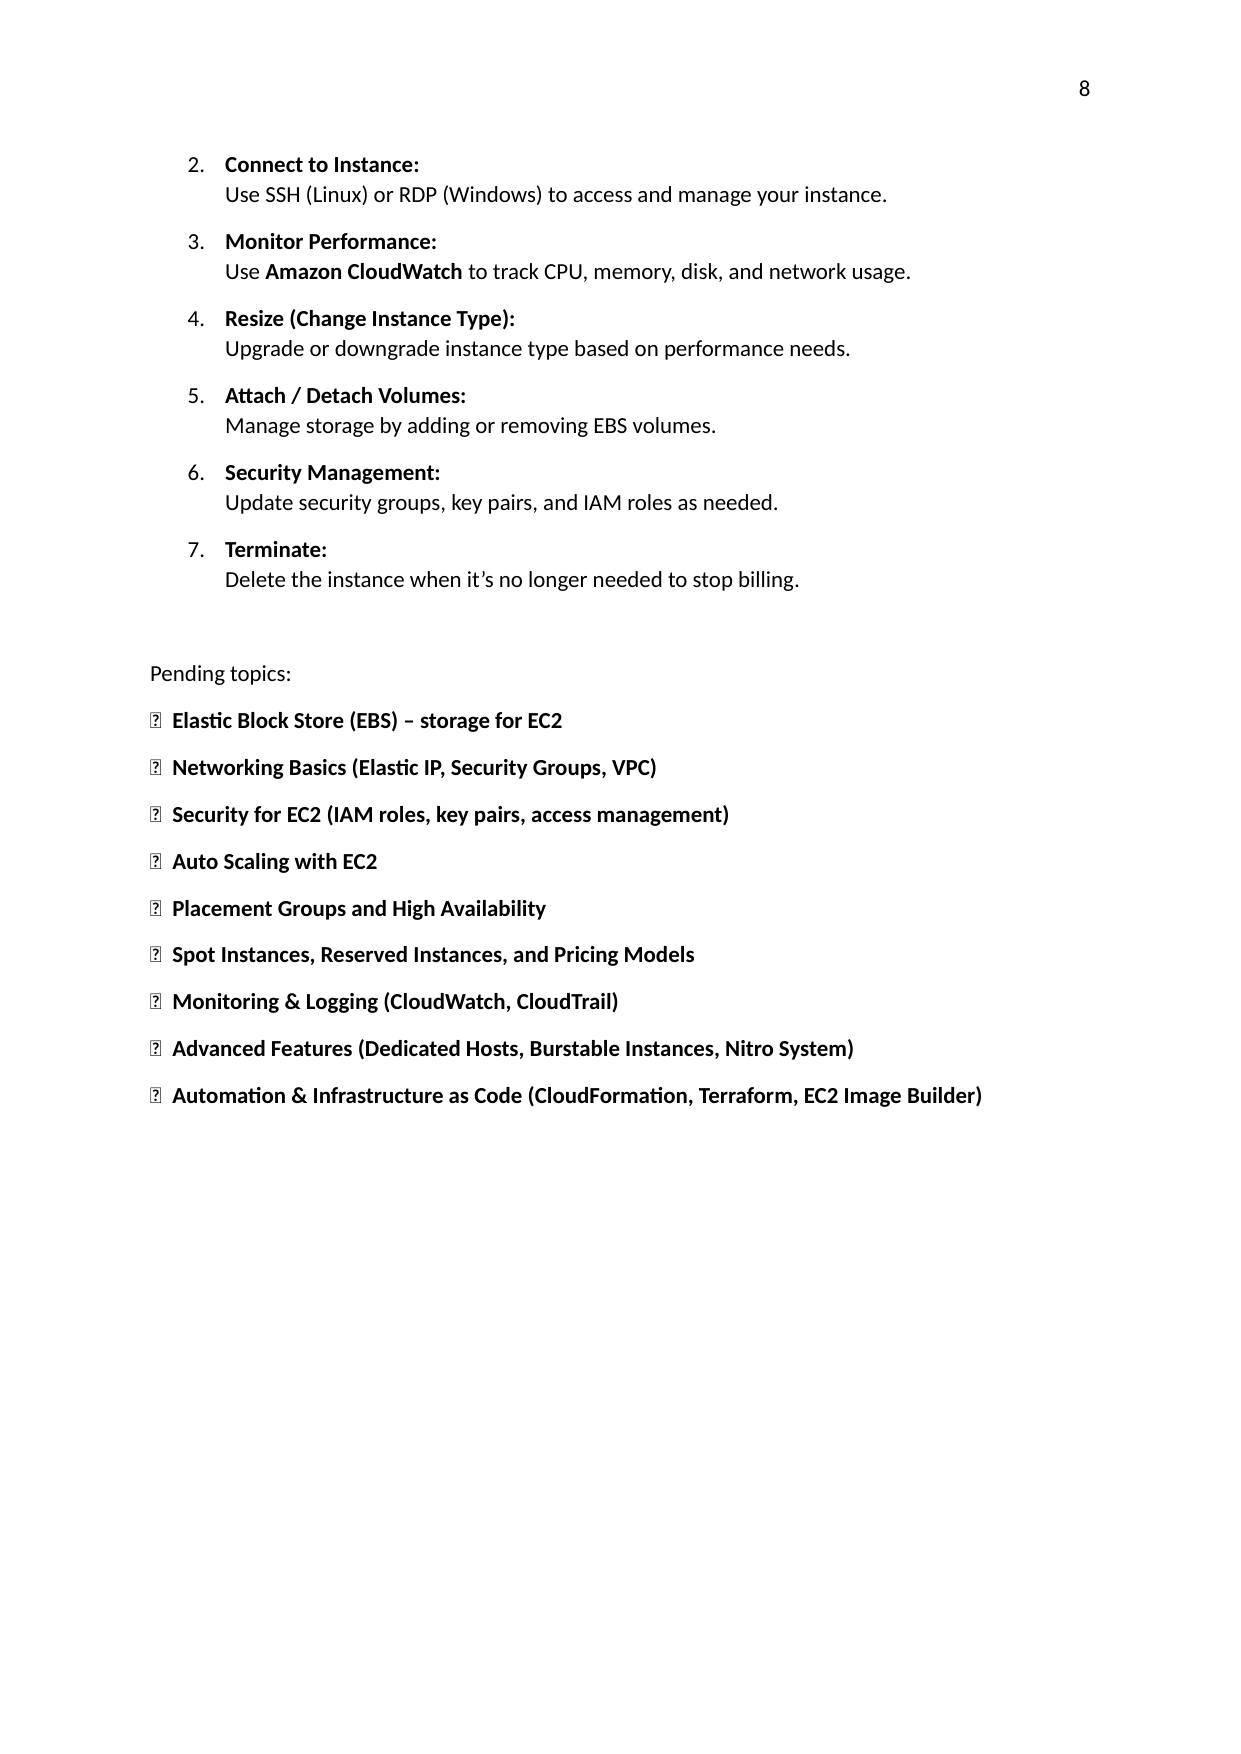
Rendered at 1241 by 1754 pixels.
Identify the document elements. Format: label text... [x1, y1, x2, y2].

text  Security for EC2 (IAM roles, key pairs, access management) [150, 800, 1090, 828]
text Pending topics: [150, 659, 1090, 687]
list Terminate: Delete the instance when it’s no longer needed to stop billing. [187, 535, 1090, 594]
text  Networking Basics (Elastic IP, Security Groups, VPC) [150, 753, 1090, 781]
text  Placement Groups and High Availability [150, 894, 1090, 922]
list Resize (Change Instance Type): Upgrade or downgrade instance type based on performance needs. [187, 304, 1090, 362]
text  Advanced Features (Dedicated Hosts, Burstable Instances, Nitro System) [150, 1034, 1090, 1062]
text  Automation & Infrastructure as Code (CloudFormation, Terraform, EC2 Image Builder) [150, 1081, 1090, 1109]
text  Spot Instances, Reserved Instances, and Pricing Models [150, 941, 1090, 969]
list Monitor Performance: Use Amazon CloudWatch to track CPU, memory, disk, and network usage. [187, 227, 1090, 285]
text  Monitoring & Logging (CloudWatch, CloudTrail) [150, 987, 1090, 1016]
list Connect to Instance: Use SSH (Linux) or RDP (Windows) to access and manage your instance. [187, 150, 1090, 208]
list Security Management: Update security groups, key pairs, and IAM roles as needed. [187, 458, 1090, 517]
text  Elastic Block Store (EBS) – storage for EC2 [150, 706, 1090, 734]
list Attach / Detach Volumes: Manage storage by adding or removing EBS volumes. [187, 381, 1090, 439]
text  Auto Scaling with EC2 [150, 847, 1090, 875]
